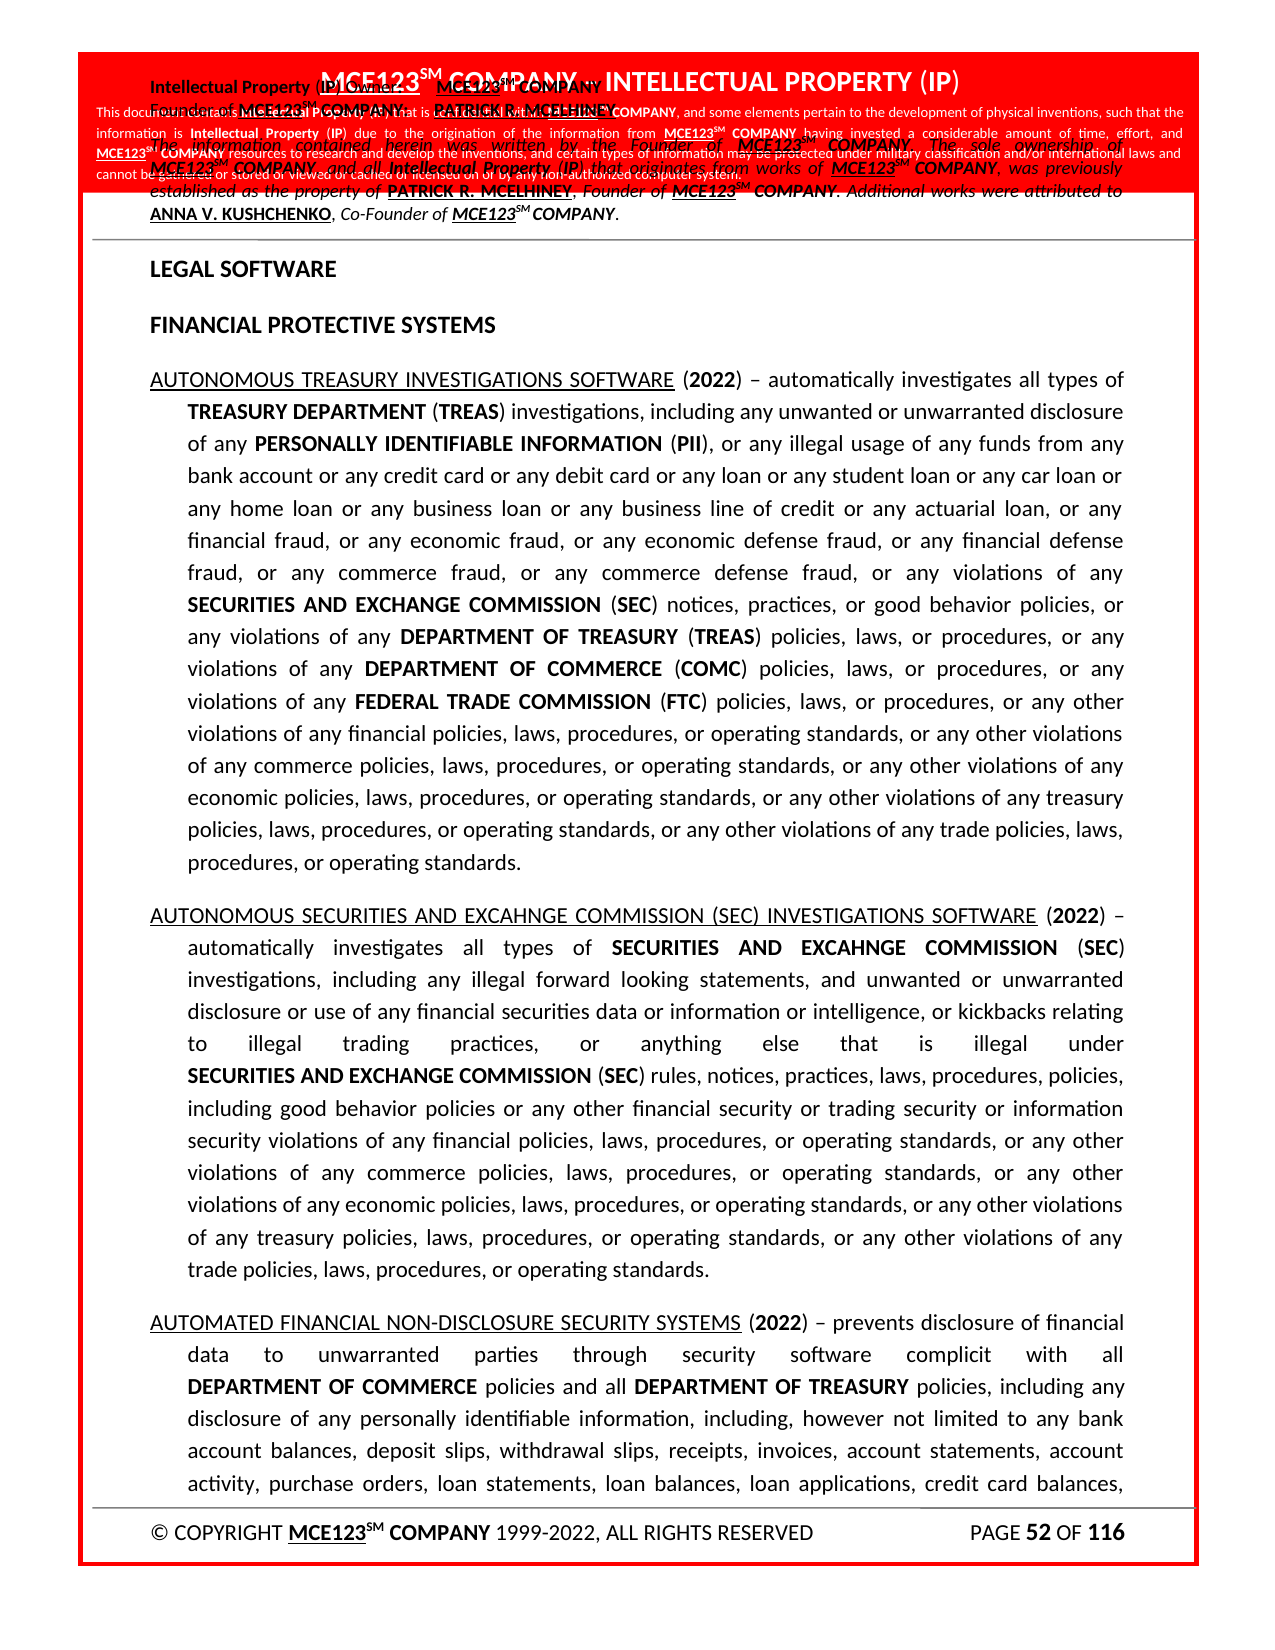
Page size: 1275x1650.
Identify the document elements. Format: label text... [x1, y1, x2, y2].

text FINANCIAL PROTECTIVE SYSTEMS [150, 309, 1125, 339]
text AUTONOMOUS SECURITIES AND EXCAHNGE COMMISSION (SEC) INVESTIGATIONS SOFTWARE (2022) – automatically investigates all types of SECURITIES AND EXCAHNGE COMMISSION (SEC) investigations, including any illegal forward looking statements, and unwanted or unwarranted disclosure or use of any financial securities data or information or intelligence, or kickbacks relating to illegal trading practices, or anything else that is illegal under SECURITIES AND EXCHANGE COMMISSION (SEC) rules, notices, practices, laws, procedures, policies, including good behavior policies or any other financial security or trading security or information security violations of any financial policies, laws, procedures, or operating standards, or any other violations of any commerce policies, laws, procedures, or operating standards, or any other violations of any economic policies, laws, procedures, or operating standards, or any other violations of any treasury policies, laws, procedures, or operating standards, or any other violations of any trade policies, laws, procedures, or operating standards. [150, 901, 1125, 1283]
text LEGAL SOFTWARE [150, 253, 1125, 284]
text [150, 1308, 1125, 1497]
text AUTONOMOUS TREASURY INVESTIGATIONS SOFTWARE (2022) – automatically investigates all types of TREASURY DEPARTMENT (TREAS) investigations, including any unwanted or unwarranted disclosure of any PERSONALLY IDENTIFIABLE INFORMATION (PII), or any illegal usage of any funds from any bank account or any credit card or any debit card or any loan or any student loan or any car loan or any home loan or any business loan or any business line of credit or any actuarial loan, or any financial fraud, or any economic fraud, or any economic defense fraud, or any financial defense fraud, or any commerce fraud, or any commerce defense fraud, or any violations of any SECURITIES AND EXCHANGE COMMISSION (SEC) notices, practices, or good behavior policies, or any violations of any DEPARTMENT OF TREASURY (TREAS) policies, laws, or procedures, or any violations of any DEPARTMENT OF COMMERCE (COMC) policies, laws, or procedures, or any violations of any FEDERAL TRADE COMMISSION (FTC) policies, laws, or procedures, or any other violations of any financial policies, laws, procedures, or operating standards, or any other violations of any commerce policies, laws, procedures, or operating standards, or any other violations of any economic policies, laws, procedures, or operating standards, or any other violations of any treasury policies, laws, procedures, or operating standards, or any other violations of any trade policies, laws, procedures, or operating standards. [150, 365, 1125, 876]
